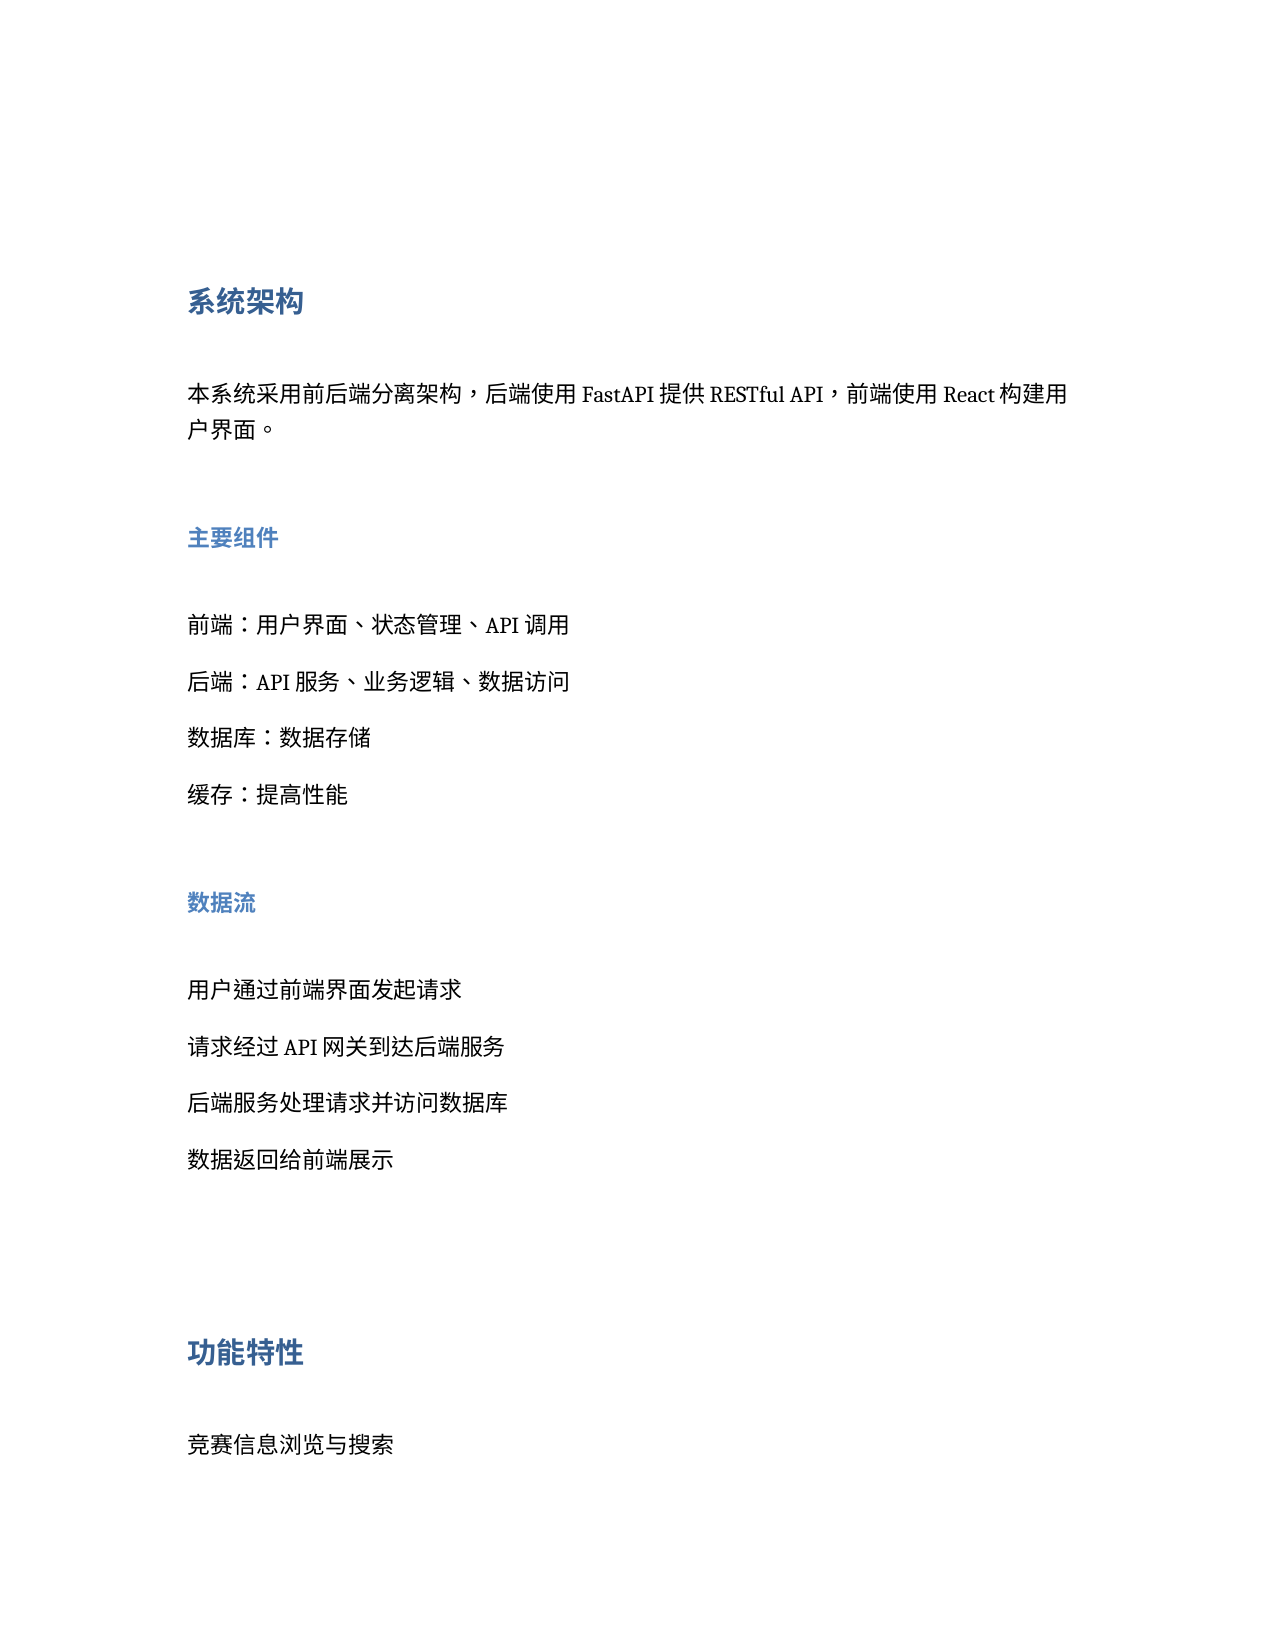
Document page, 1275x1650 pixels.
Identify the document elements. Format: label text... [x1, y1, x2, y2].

list 后端服务处理请求并访问数据库 [187, 1087, 1087, 1118]
subtitle 功能特性 [187, 1332, 1087, 1372]
list 前端：用户界面、状态管理、API调用 [187, 609, 1087, 640]
list 数据库：数据存储 [187, 722, 1087, 753]
subtitle 主要组件 [187, 522, 1087, 553]
text 本系统采用前后端分离架构，后端使用FastAPI提供RESTful API，前端使用React构建用户界面。 [187, 378, 1087, 445]
subtitle 系统架构 [187, 281, 1087, 321]
list 缓存：提高性能 [187, 779, 1087, 810]
list 后端：API服务、业务逻辑、数据访问 [187, 665, 1087, 697]
list 用户通过前端界面发起请求 [187, 974, 1087, 1005]
list 请求经过API网关到达后端服务 [187, 1031, 1087, 1062]
subtitle 数据流 [187, 887, 1087, 918]
list 数据返回给前端展示 [187, 1144, 1087, 1175]
list 竞赛信息浏览与搜索 [187, 1429, 1087, 1460]
